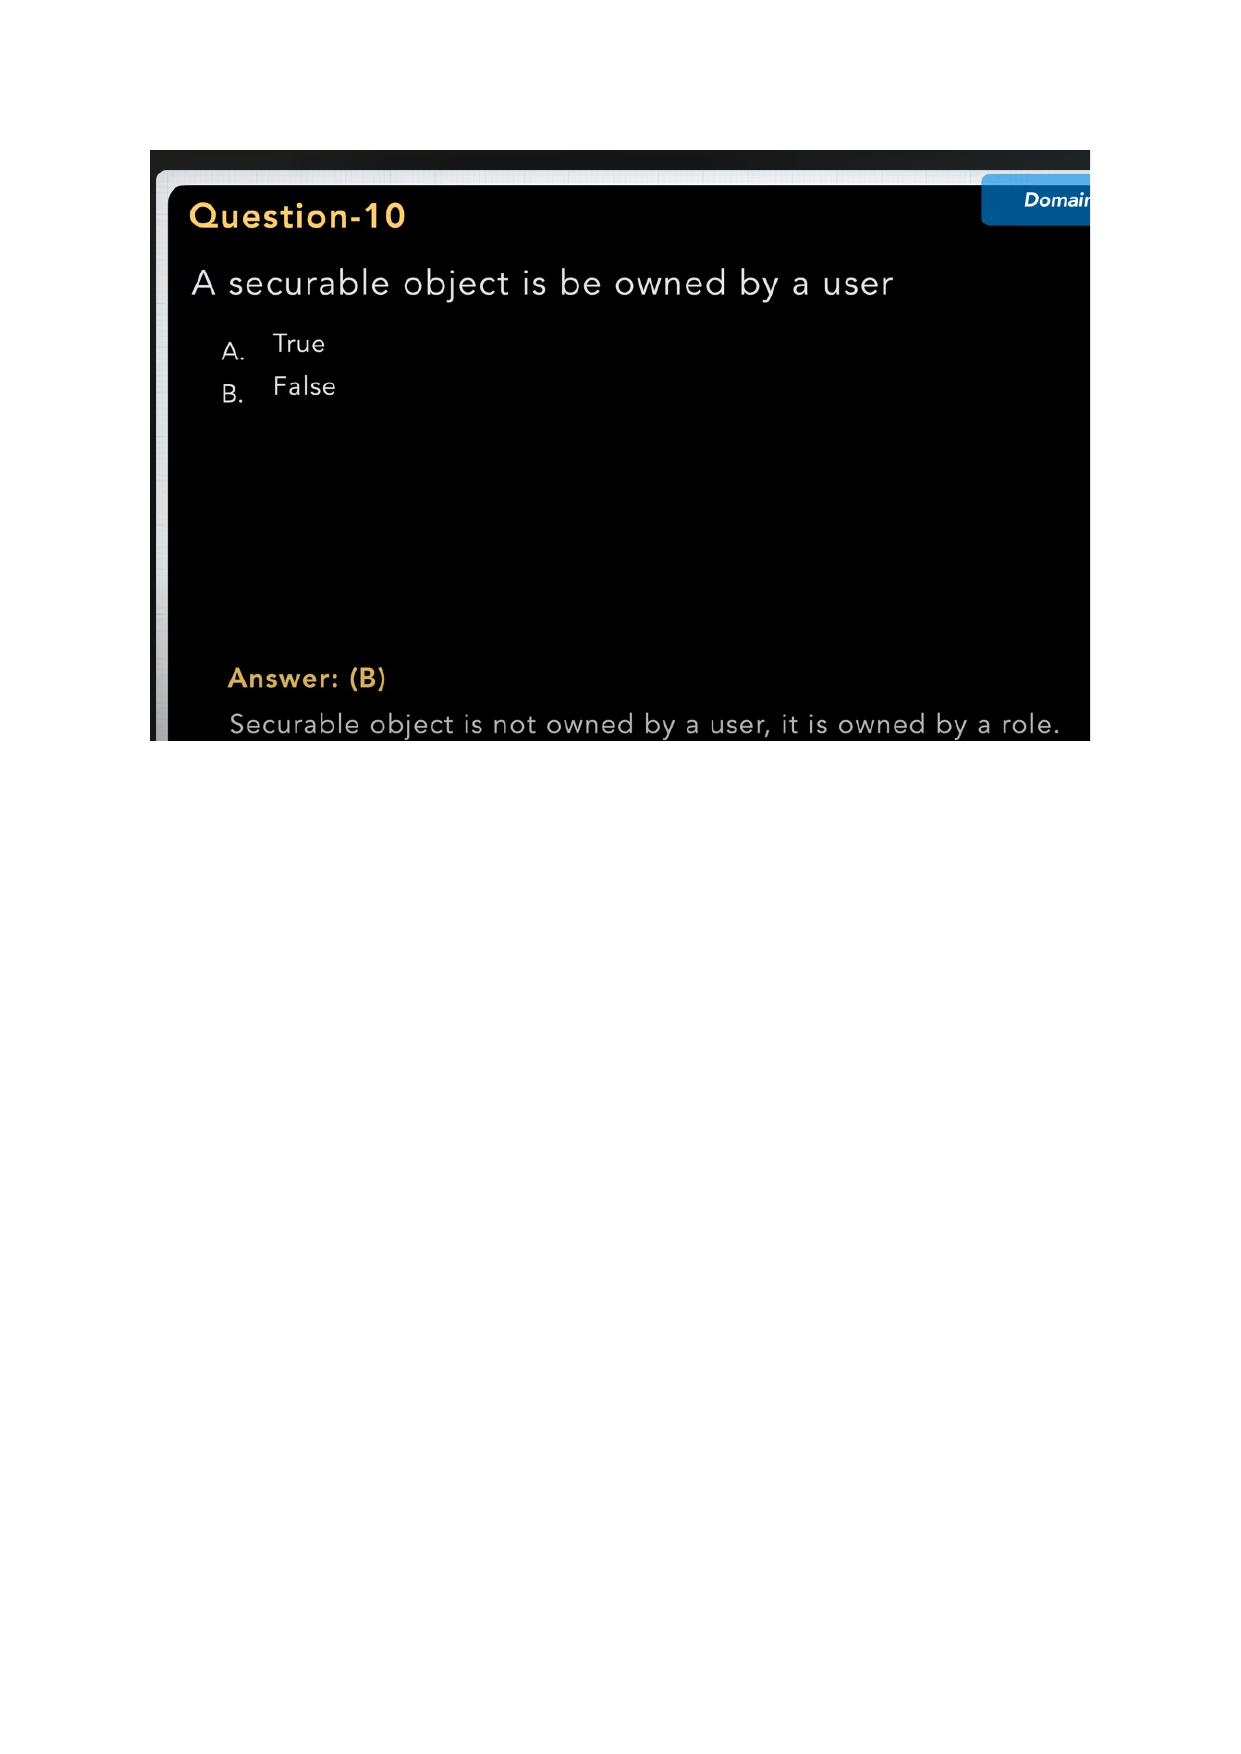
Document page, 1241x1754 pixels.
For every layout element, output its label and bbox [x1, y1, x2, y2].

picture [150, 150, 1091, 741]
